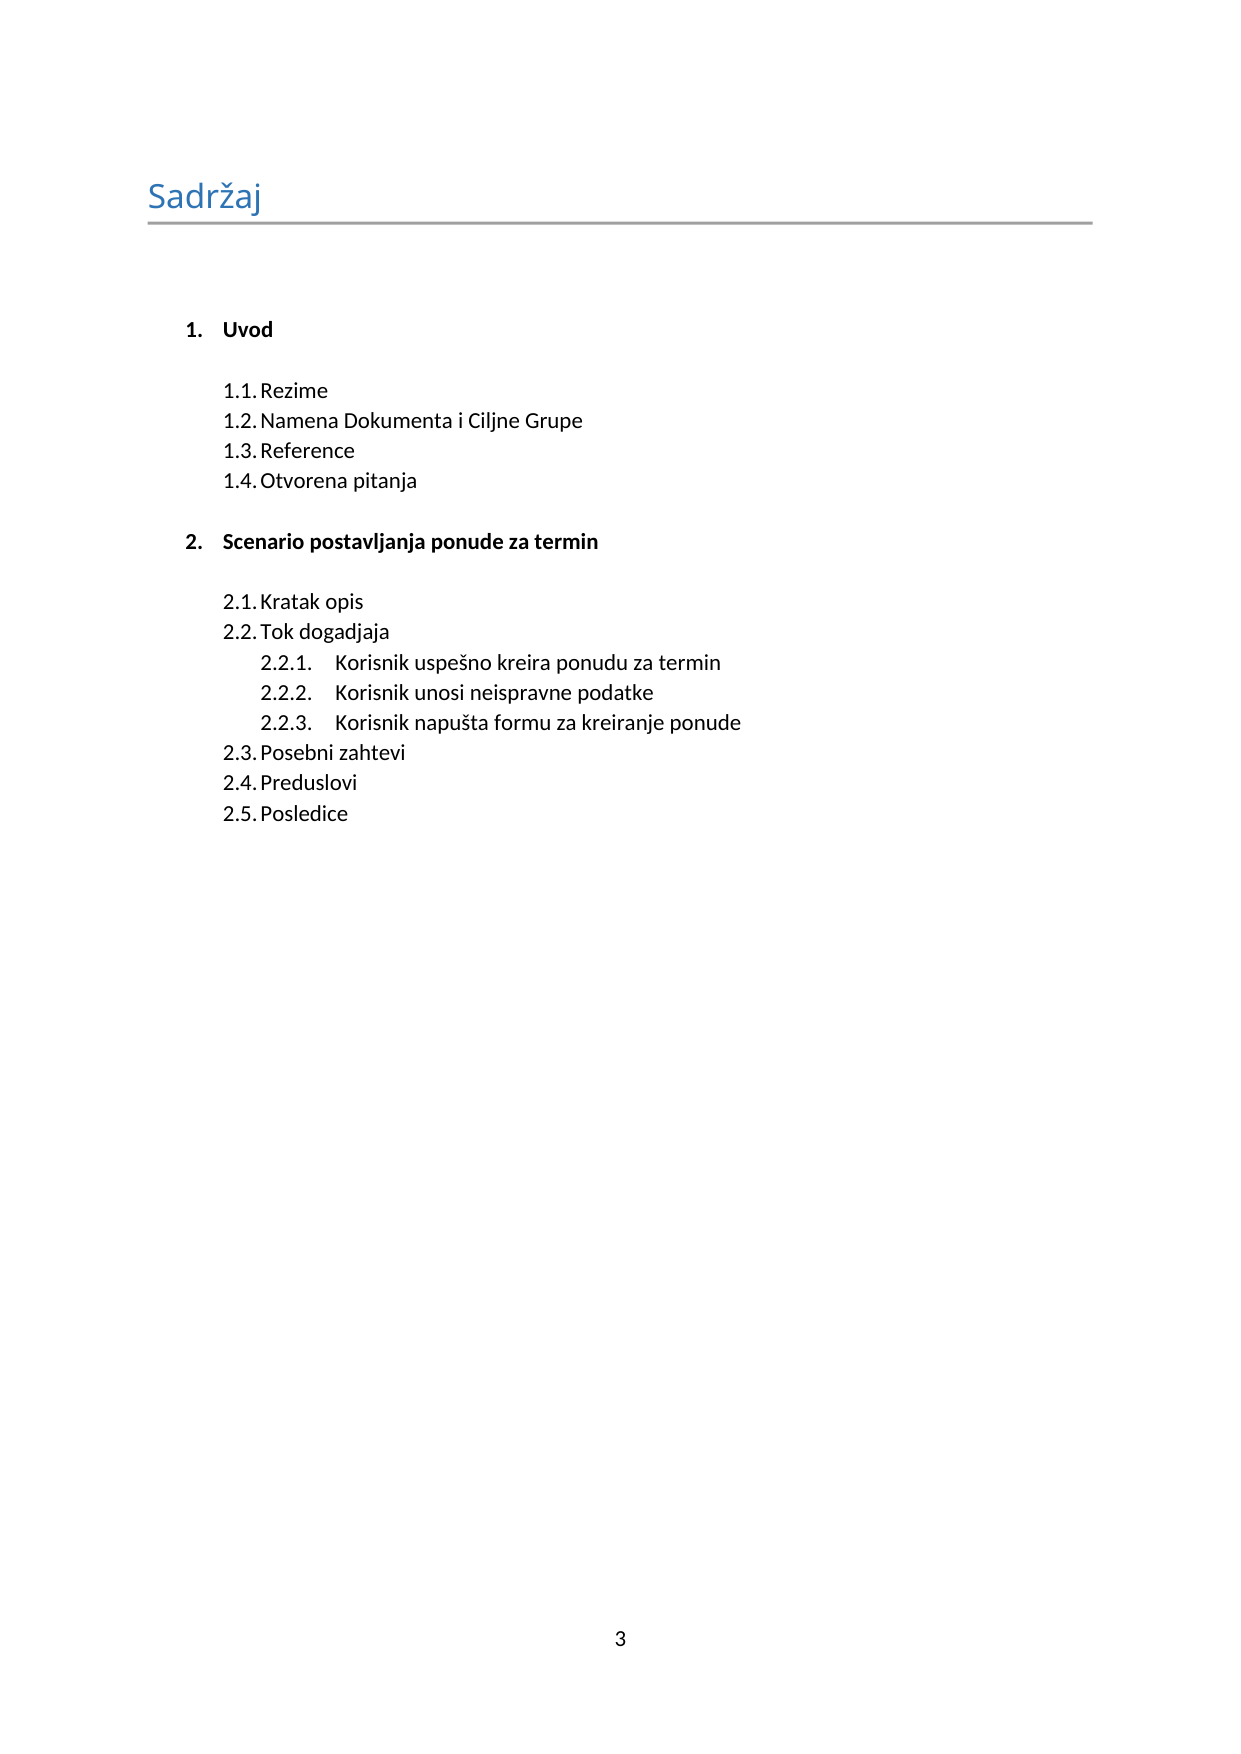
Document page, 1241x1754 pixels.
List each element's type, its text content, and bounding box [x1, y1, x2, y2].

list Uvod [185, 315, 1093, 343]
list Korisnik uspešno kreira ponudu za termin [260, 648, 1093, 676]
list Namena Dokumenta i Ciljne Grupe [223, 406, 1093, 434]
subtitle Sadržaj [148, 173, 1093, 218]
list Tok dogadjaja [223, 617, 1093, 645]
list Posledice [223, 799, 1093, 827]
list Otvorena pitanja [223, 466, 1093, 494]
list Korisnik napušta formu za kreiranje ponude [260, 708, 1093, 736]
list Preduslovi [223, 768, 1093, 796]
list Reference [223, 436, 1093, 464]
list Korisnik unosi neispravne podatke [260, 678, 1093, 706]
list Kratak opis [223, 587, 1093, 615]
list Rezime [223, 376, 1093, 404]
list Posebni zahtevi [223, 738, 1093, 766]
list Scenario postavljanja ponude za termin [185, 527, 1093, 555]
